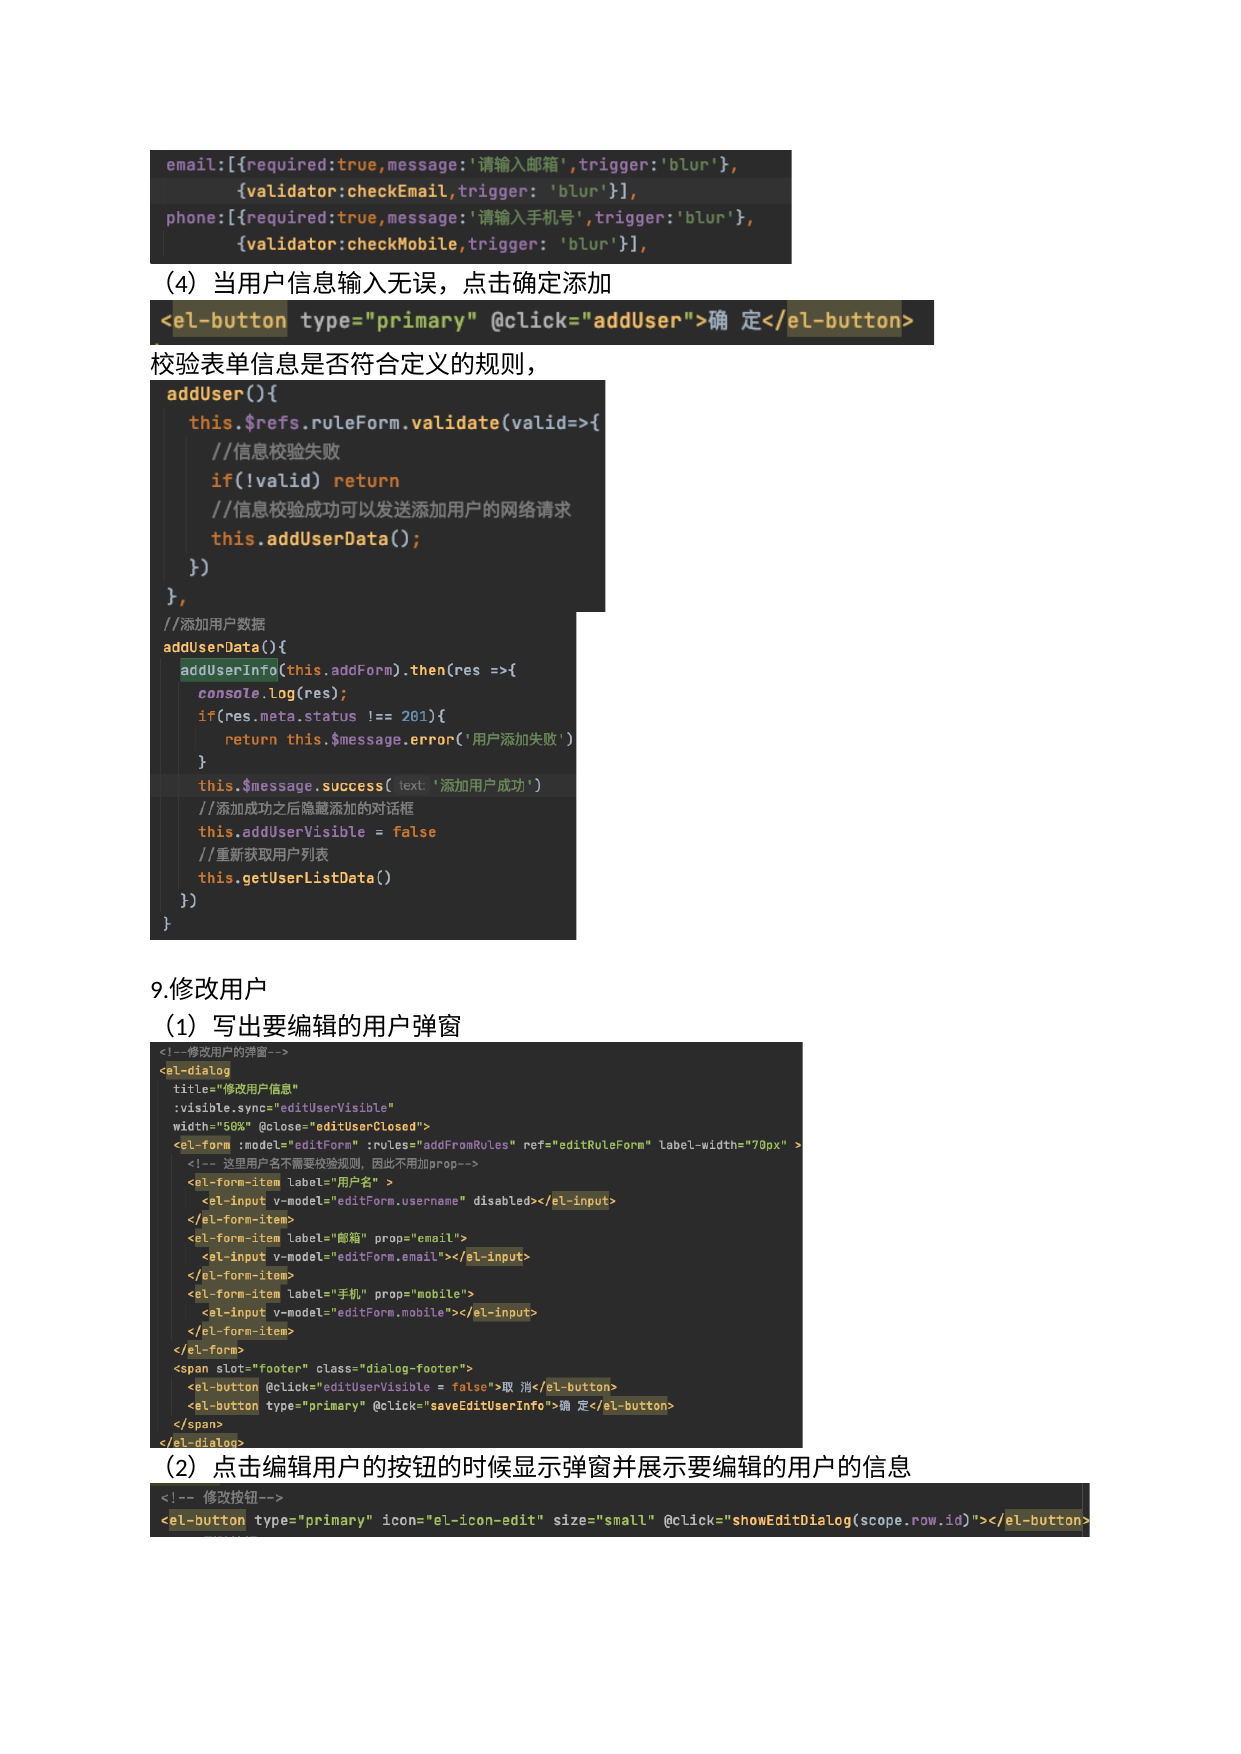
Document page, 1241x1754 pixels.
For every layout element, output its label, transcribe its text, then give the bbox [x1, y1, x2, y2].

text （2）点击编辑用户的按钮的时候显示弹窗并展示要编辑的用户的信息 [150, 1447, 1090, 1483]
picture [150, 1483, 1090, 1537]
text 校验表单信息是否符合定义的规则， [150, 344, 1090, 381]
text （1）写出要编辑的用户弹窗 [150, 1006, 1090, 1042]
picture [150, 300, 935, 345]
text 9.修改用户 [150, 970, 1090, 1006]
picture [150, 150, 792, 264]
picture [150, 1042, 803, 1448]
text （4）当用户信息输入无误，点击确定添加 [150, 264, 1090, 300]
picture [150, 380, 606, 940]
